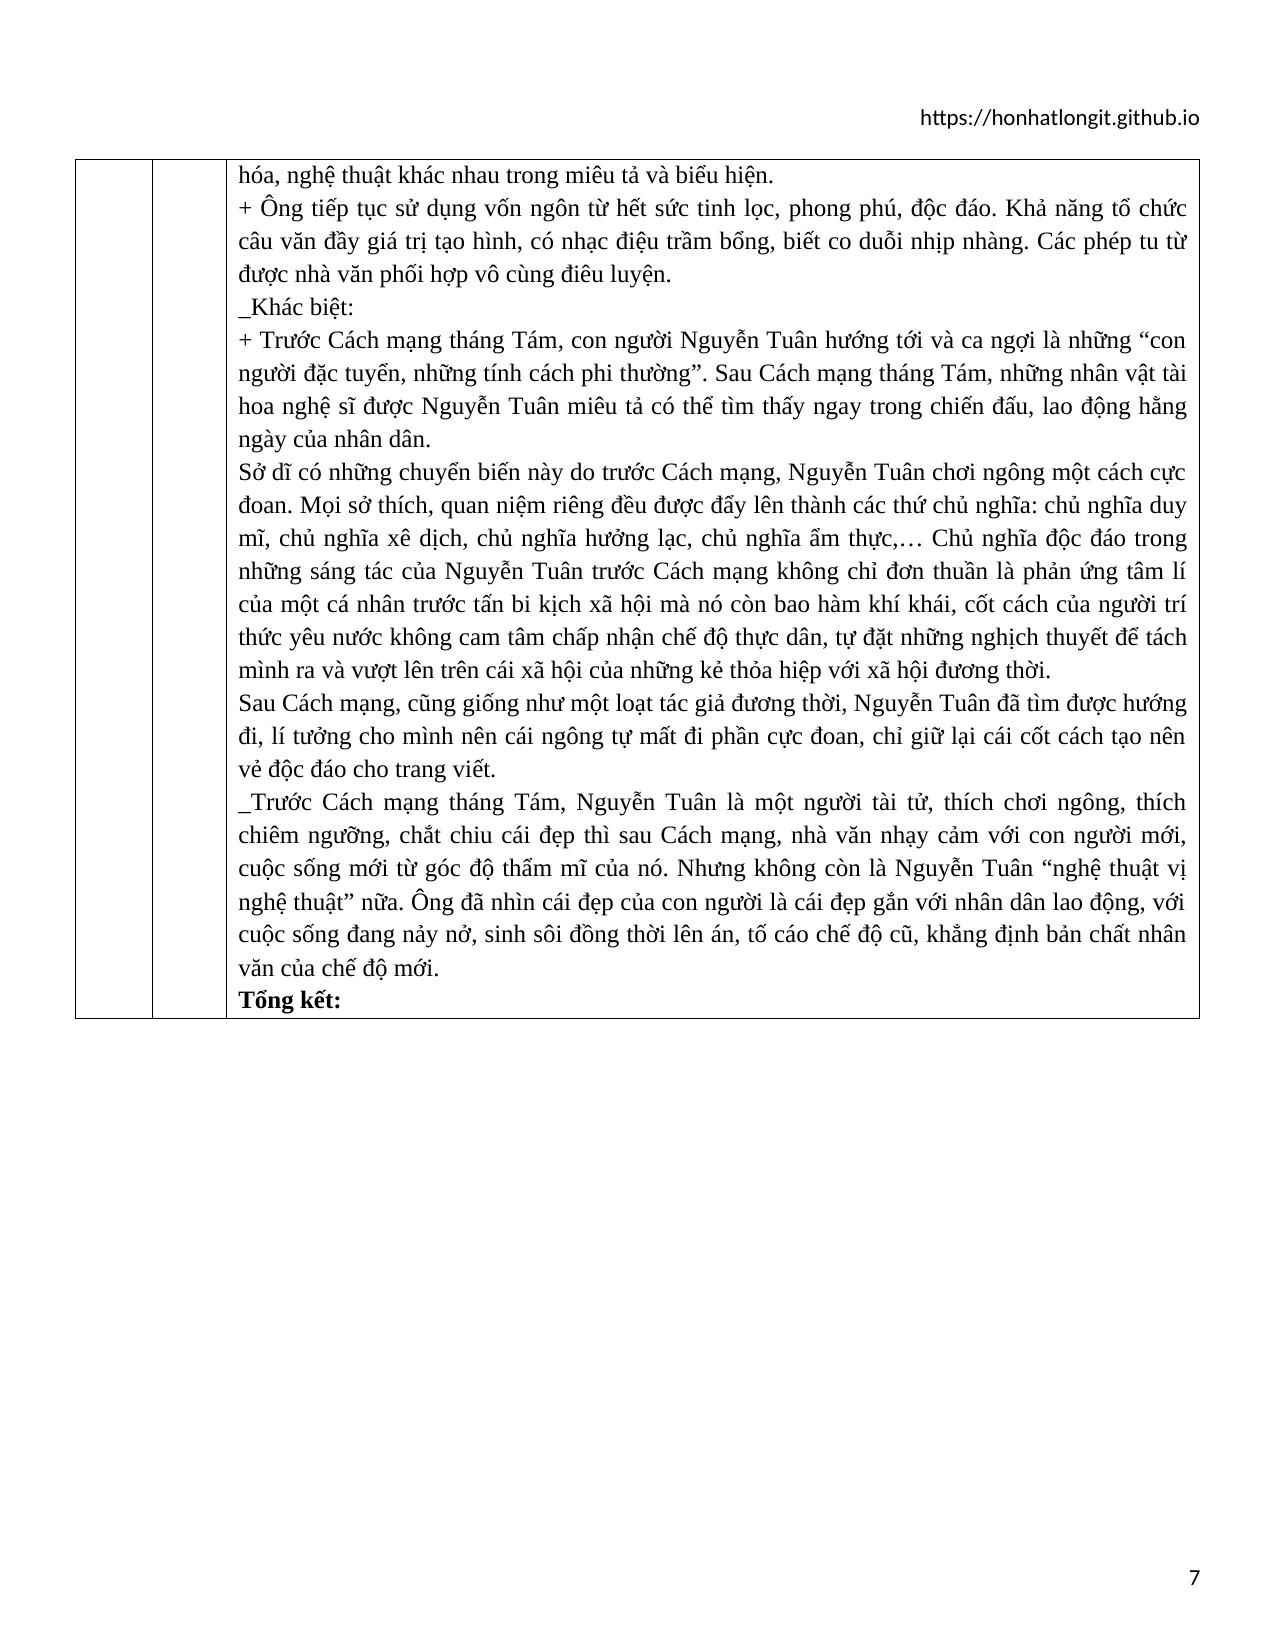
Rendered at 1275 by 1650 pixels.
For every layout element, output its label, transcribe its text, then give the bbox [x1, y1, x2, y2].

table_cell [227, 160, 1199, 1018]
table_cell 2 [153, 160, 226, 1018]
